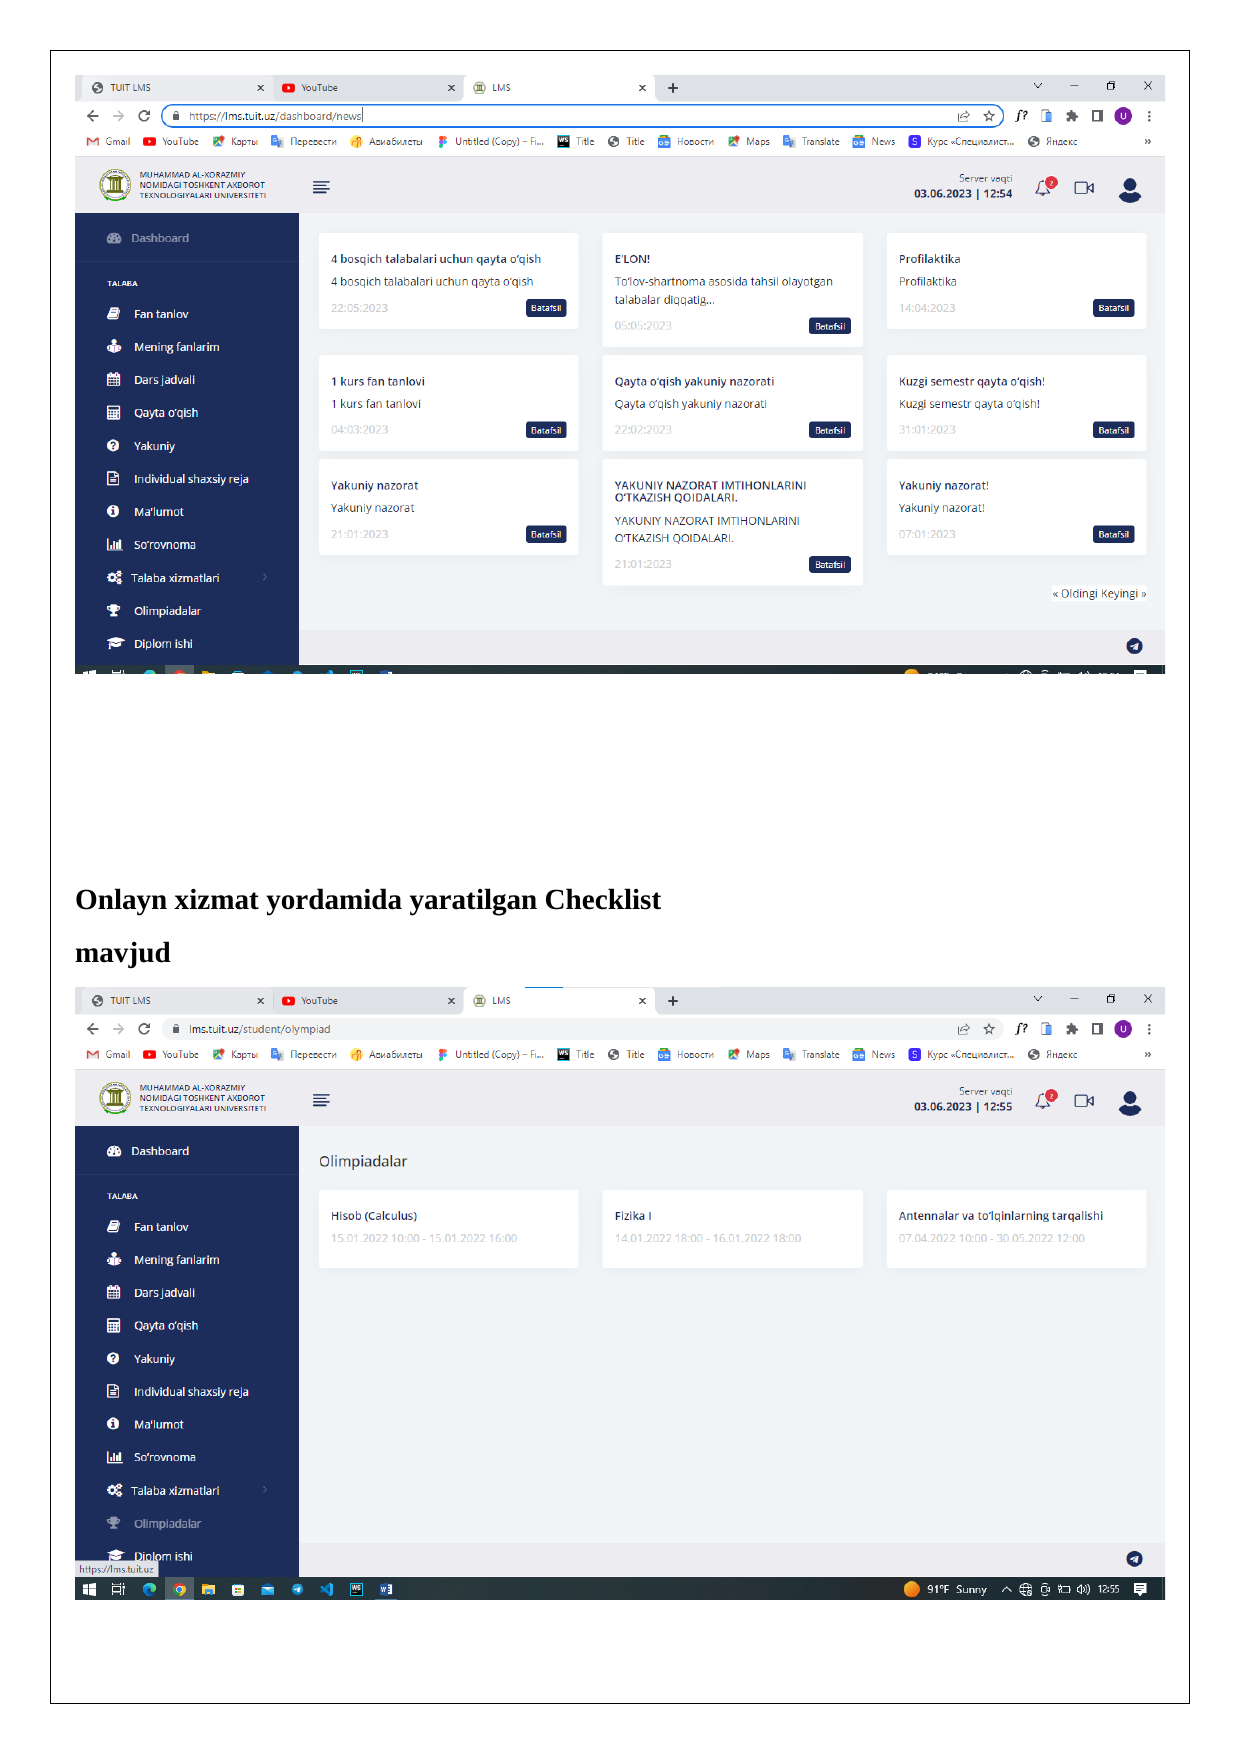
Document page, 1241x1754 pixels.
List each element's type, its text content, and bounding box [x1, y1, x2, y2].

text mavjud [75, 935, 1165, 968]
picture [75, 987, 1166, 1600]
text Onlayn xizmat yordamida yaratilgan Checklist [75, 882, 1165, 916]
picture [75, 75, 1166, 674]
